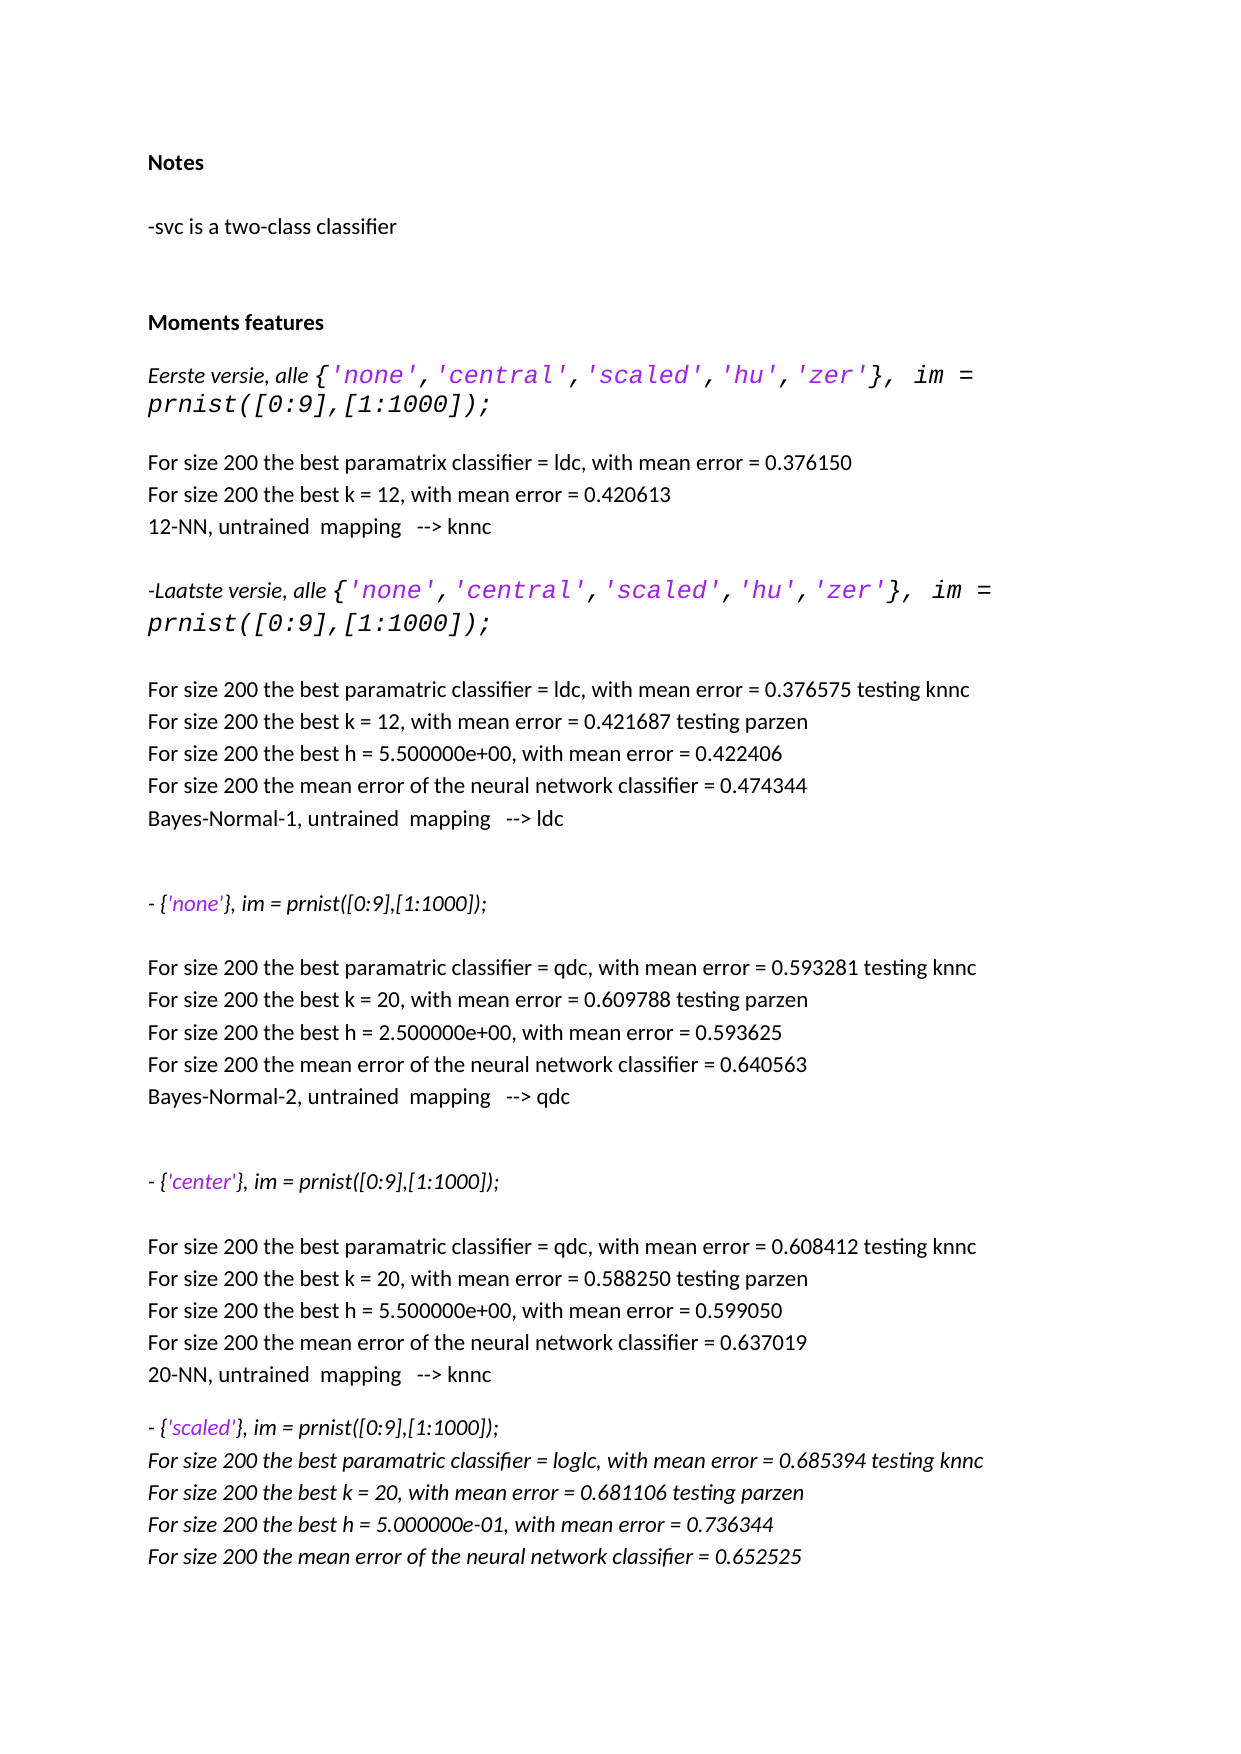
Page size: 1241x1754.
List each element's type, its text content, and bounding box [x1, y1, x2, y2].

text For size 200 the best paramatrix classifier = ldc, with mean error = 0.376150 For size 200 the best k = 12, with mean error = 0.420613 12-NN, untrained mapping --> knnc -Laatste versie, alle {'none','central','scaled','hu','zer'}, im = prnist([0:9],[1:1000]); For size 200 the best paramatric classifier = ldc, with mean error = 0.376575 testing knnc For size 200 the best k = 12, with mean error = 0.421687 testing parzen For size 200 the best h = 5.500000e+00, with mean error = 0.422406 For size 200 the mean error of the neural network classifier = 0.474344 Bayes-Normal-1, untrained mapping --> ldc [148, 448, 1093, 832]
text - {'center'}, im = prnist([0:9],[1:1000]); For size 200 the best paramatric classifier = qdc, with mean error = 0.608412 testing knnc For size 200 the best k = 20, with mean error = 0.588250 testing parzen For size 200 the best h = 5.500000e+00, with mean error = 0.599050 For size 200 the mean error of the neural network classifier = 0.637019 20-NN, untrained mapping --> knnc [148, 1135, 1093, 1388]
text Eerste versie, alle {'none','central','scaled','hu','zer'}, im = prnist([0:9],[1:1000]); [148, 362, 1093, 448]
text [148, 1413, 1093, 1570]
text - {'none'}, im = prnist([0:9],[1:1000]); For size 200 the best paramatric classifier = qdc, with mean error = 0.593281 testing knnc For size 200 the best k = 20, with mean error = 0.609788 testing parzen For size 200 the best h = 2.500000e+00, with mean error = 0.593625 For size 200 the mean error of the neural network classifier = 0.640563 Bayes-Normal-2, untrained mapping --> qdc [148, 857, 1093, 1110]
text Notes -svc is a two-class classifier Moments features [148, 148, 1093, 337]
